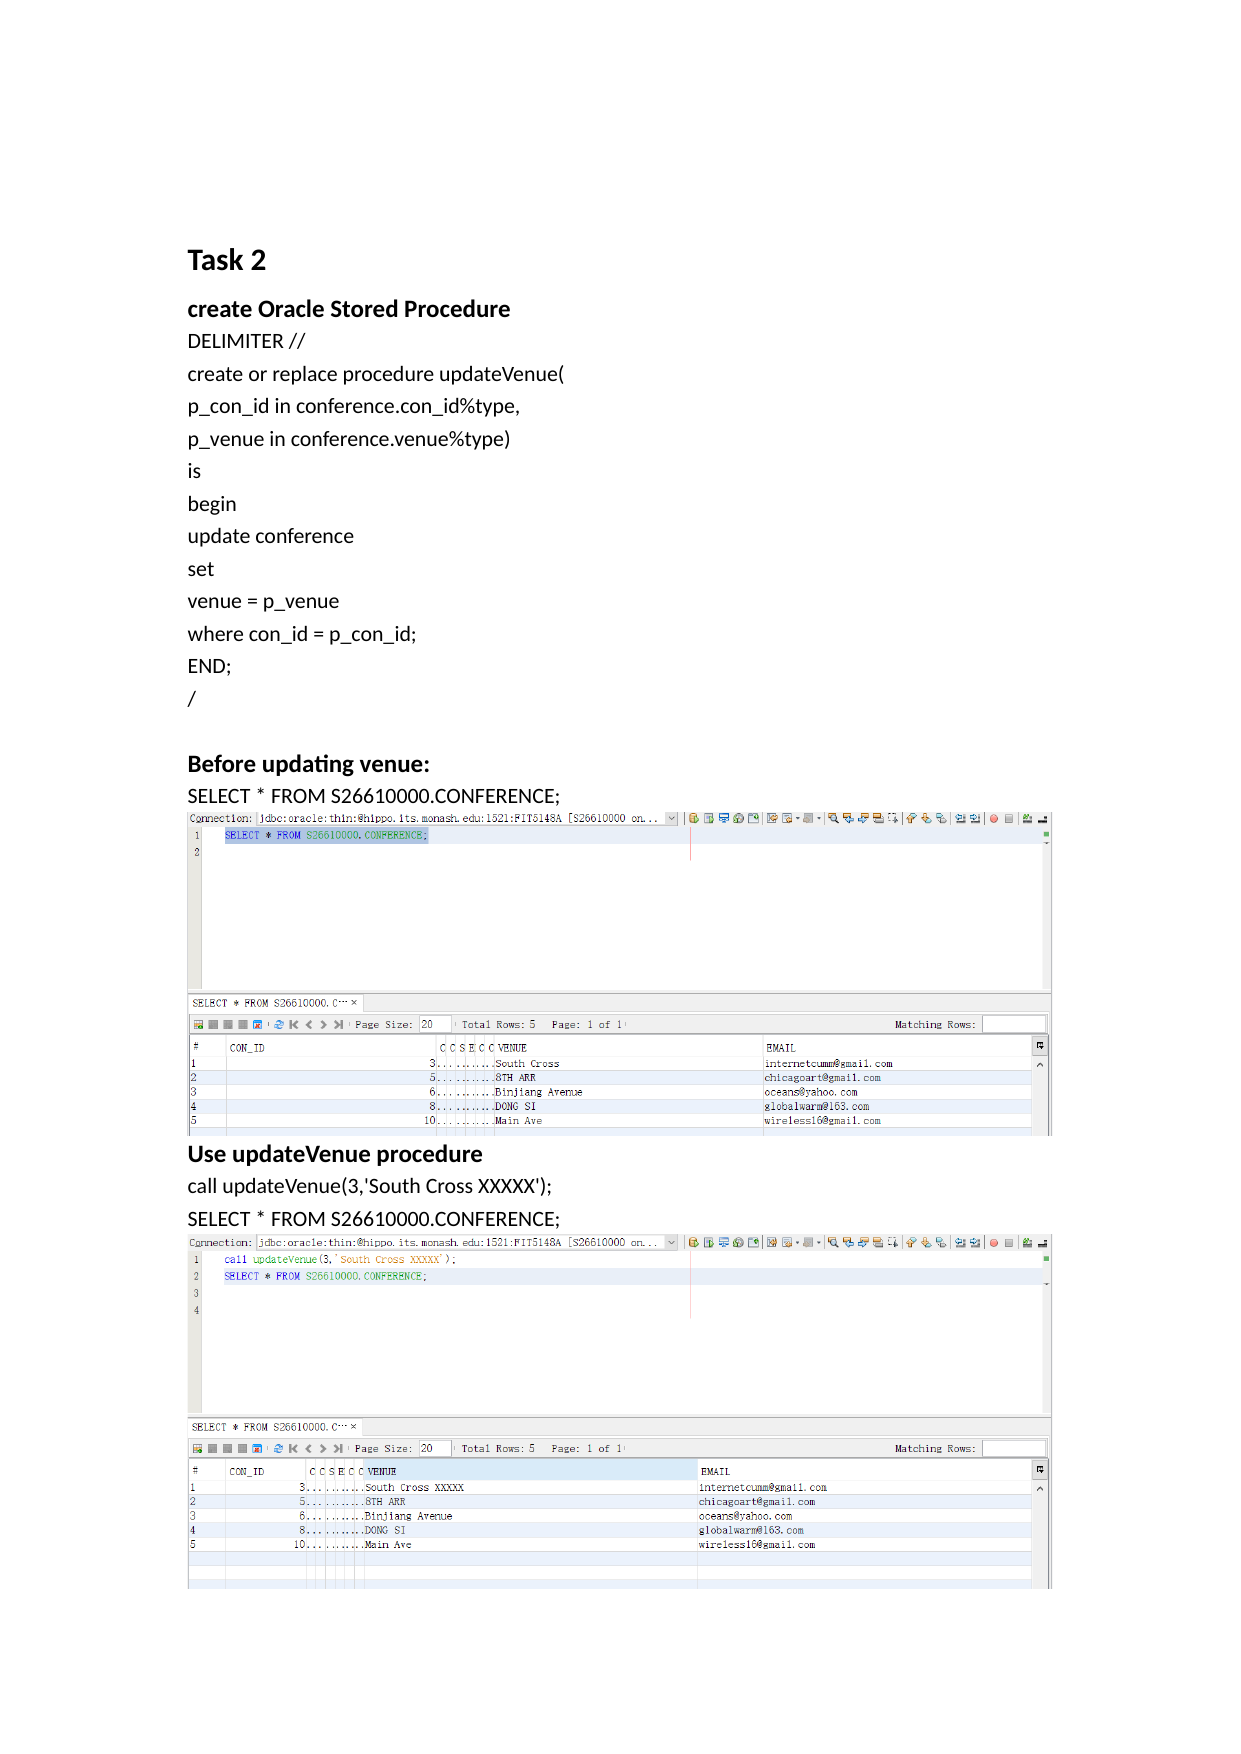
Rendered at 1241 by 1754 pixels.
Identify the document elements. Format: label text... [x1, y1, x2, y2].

text begin [187, 487, 1053, 519]
text create or replace procedure updateVenue( [187, 357, 1053, 389]
text Before updating venue: [187, 747, 1053, 779]
text p_venue in conference.venue%type) [187, 422, 1053, 454]
text DELIMITER // [187, 324, 1053, 357]
text where con_id = p_con_id; [187, 617, 1053, 649]
text is [187, 454, 1053, 487]
text venue = p_venue [187, 584, 1053, 617]
picture [187, 812, 1053, 1136]
text set [187, 552, 1053, 584]
text p_con_id in conference.con_id%type, [187, 389, 1053, 422]
text SELECT * FROM S26610000.CONFERENCE; [187, 1202, 1053, 1234]
text Task 2 [187, 227, 1053, 292]
text update conference [187, 519, 1053, 552]
text SELECT * FROM S26610000.CONFERENCE; [187, 779, 1053, 812]
text / [187, 682, 1053, 714]
text Use updateVenue procedure [187, 1137, 1053, 1169]
text create Oracle Stored Procedure [187, 292, 1053, 324]
text END; [187, 649, 1053, 682]
text call updateVenue(3,'South Cross XXXXX'); [187, 1169, 1053, 1202]
picture [187, 1234, 1053, 1589]
